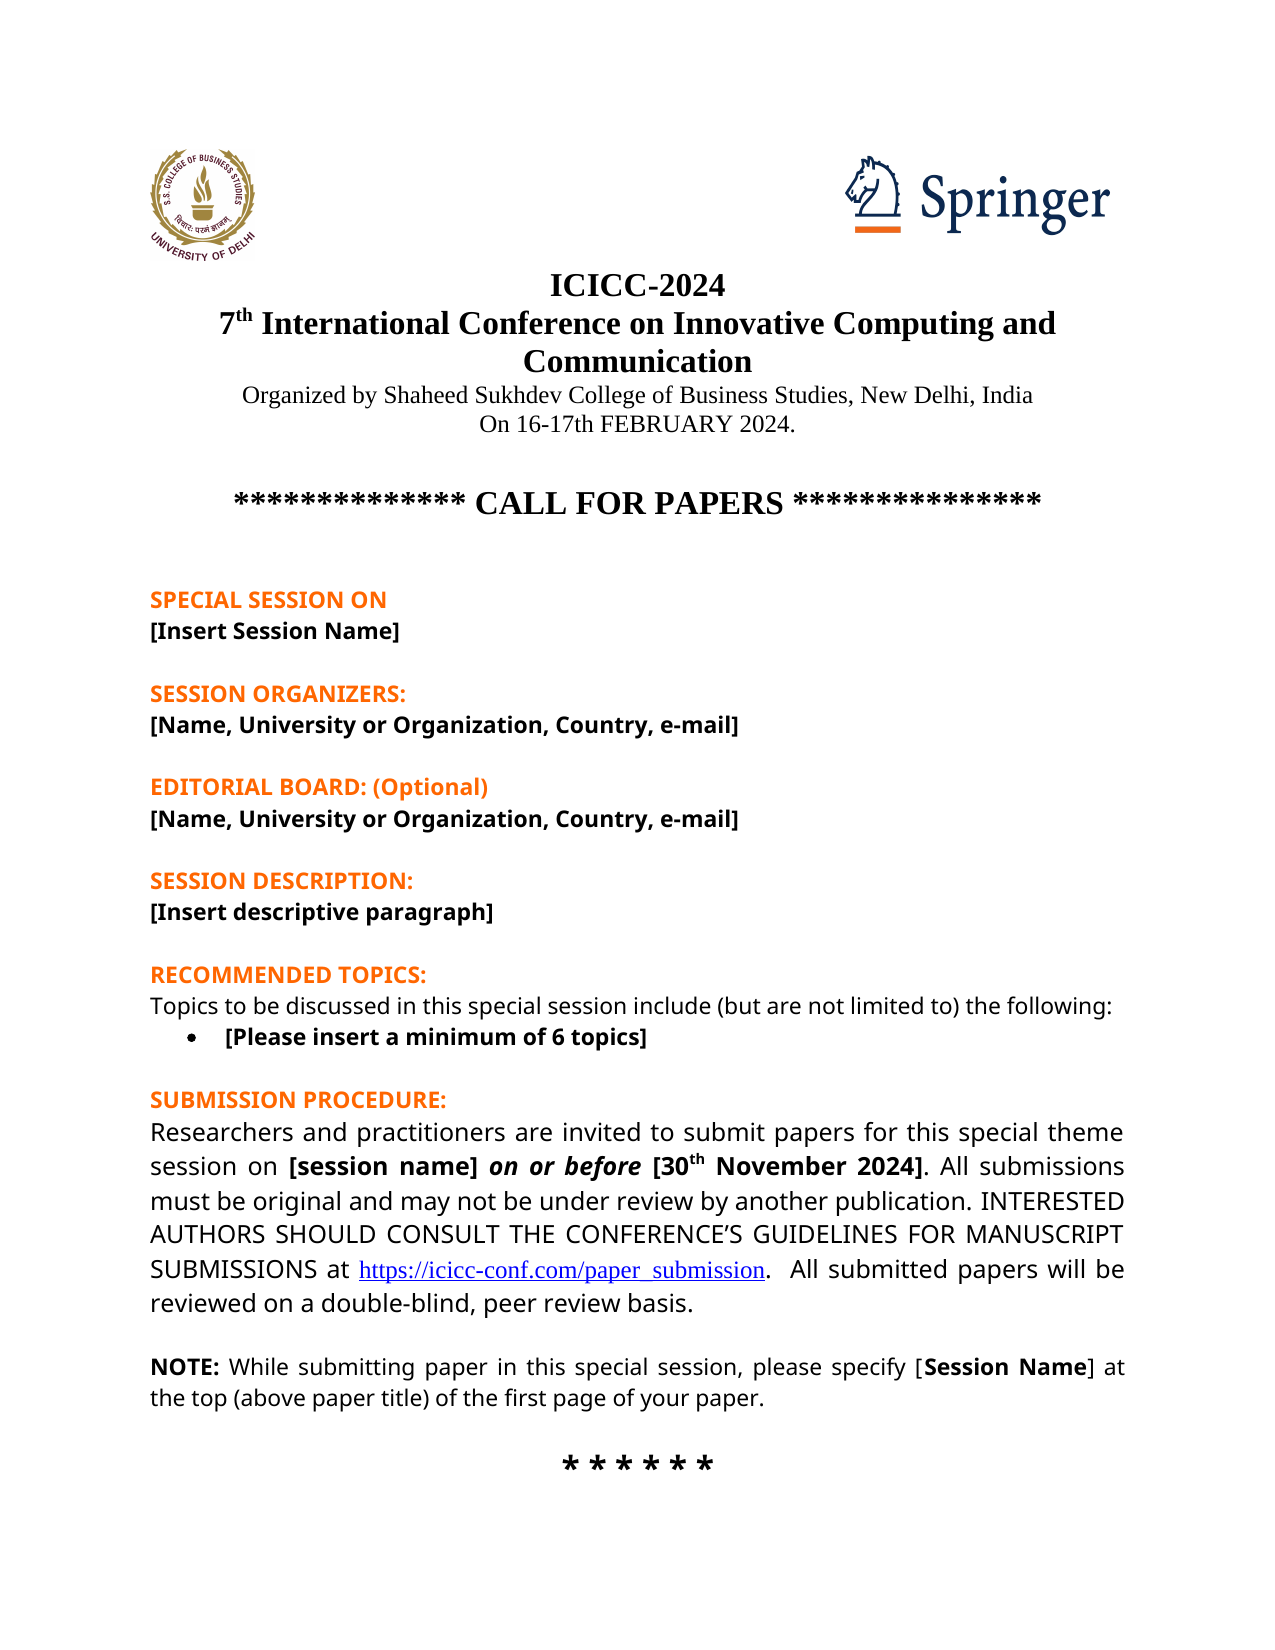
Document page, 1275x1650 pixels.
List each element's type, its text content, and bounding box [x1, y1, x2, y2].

text On 16-17th FEBRUARY 2024. [150, 409, 1125, 437]
text ************** CALL FOR PAPERS *************** [150, 483, 1125, 521]
text EDITORIAL BOARD: (Optional) [150, 771, 1125, 802]
text NOTE: While submitting paper in this special session, please specify [Session Name] at the top (above paper title) of the first page of your paper. [150, 1351, 1125, 1413]
text SESSION DESCRIPTION: [150, 865, 1125, 896]
text 7th International Conference on Innovative Computing and Communication [150, 303, 1125, 380]
text SPECIAL SESSION ON [150, 584, 1125, 615]
text Topics to be discussed in this special session include (but are not limited to) the following: [150, 990, 1125, 1021]
text * * * * * * [150, 1444, 1125, 1490]
text [Insert Session Name] [150, 615, 1125, 646]
text Organized by Shaheed Sukhdev College of Business Studies, New Delhi, India [150, 380, 1125, 409]
picture [831, 150, 1124, 241]
text SESSION ORGANIZERS: [150, 677, 1125, 709]
text [Name, University or Organization, Country, e-mail] [150, 709, 1125, 740]
text [Insert descriptive paragraph] [150, 896, 1125, 927]
picture [150, 149, 255, 261]
text RECOMMENDED TOPICS: [150, 959, 1125, 990]
text Researchers and practitioners are invited to submit papers for this special theme session on [session name] on or before [30th November 2024]. All submissions must be original and may not be under review by another publication. INTERESTED AUTHORS SHOULD CONSULT THE CONFERENCE’S GUIDELINES FOR MANUSCRIPT SUBMISSIONS at https://icicc-conf.com/paper_submission. All submitted papers will be reviewed on a double-blind, peer review basis. [150, 1115, 1125, 1319]
text [Name, University or Organization, Country, e-mail] [150, 802, 1125, 834]
list [Please insert a minimum of 6 topics] [187, 1021, 1125, 1052]
text SUBMISSION PROCEDURE: [150, 1084, 1125, 1115]
